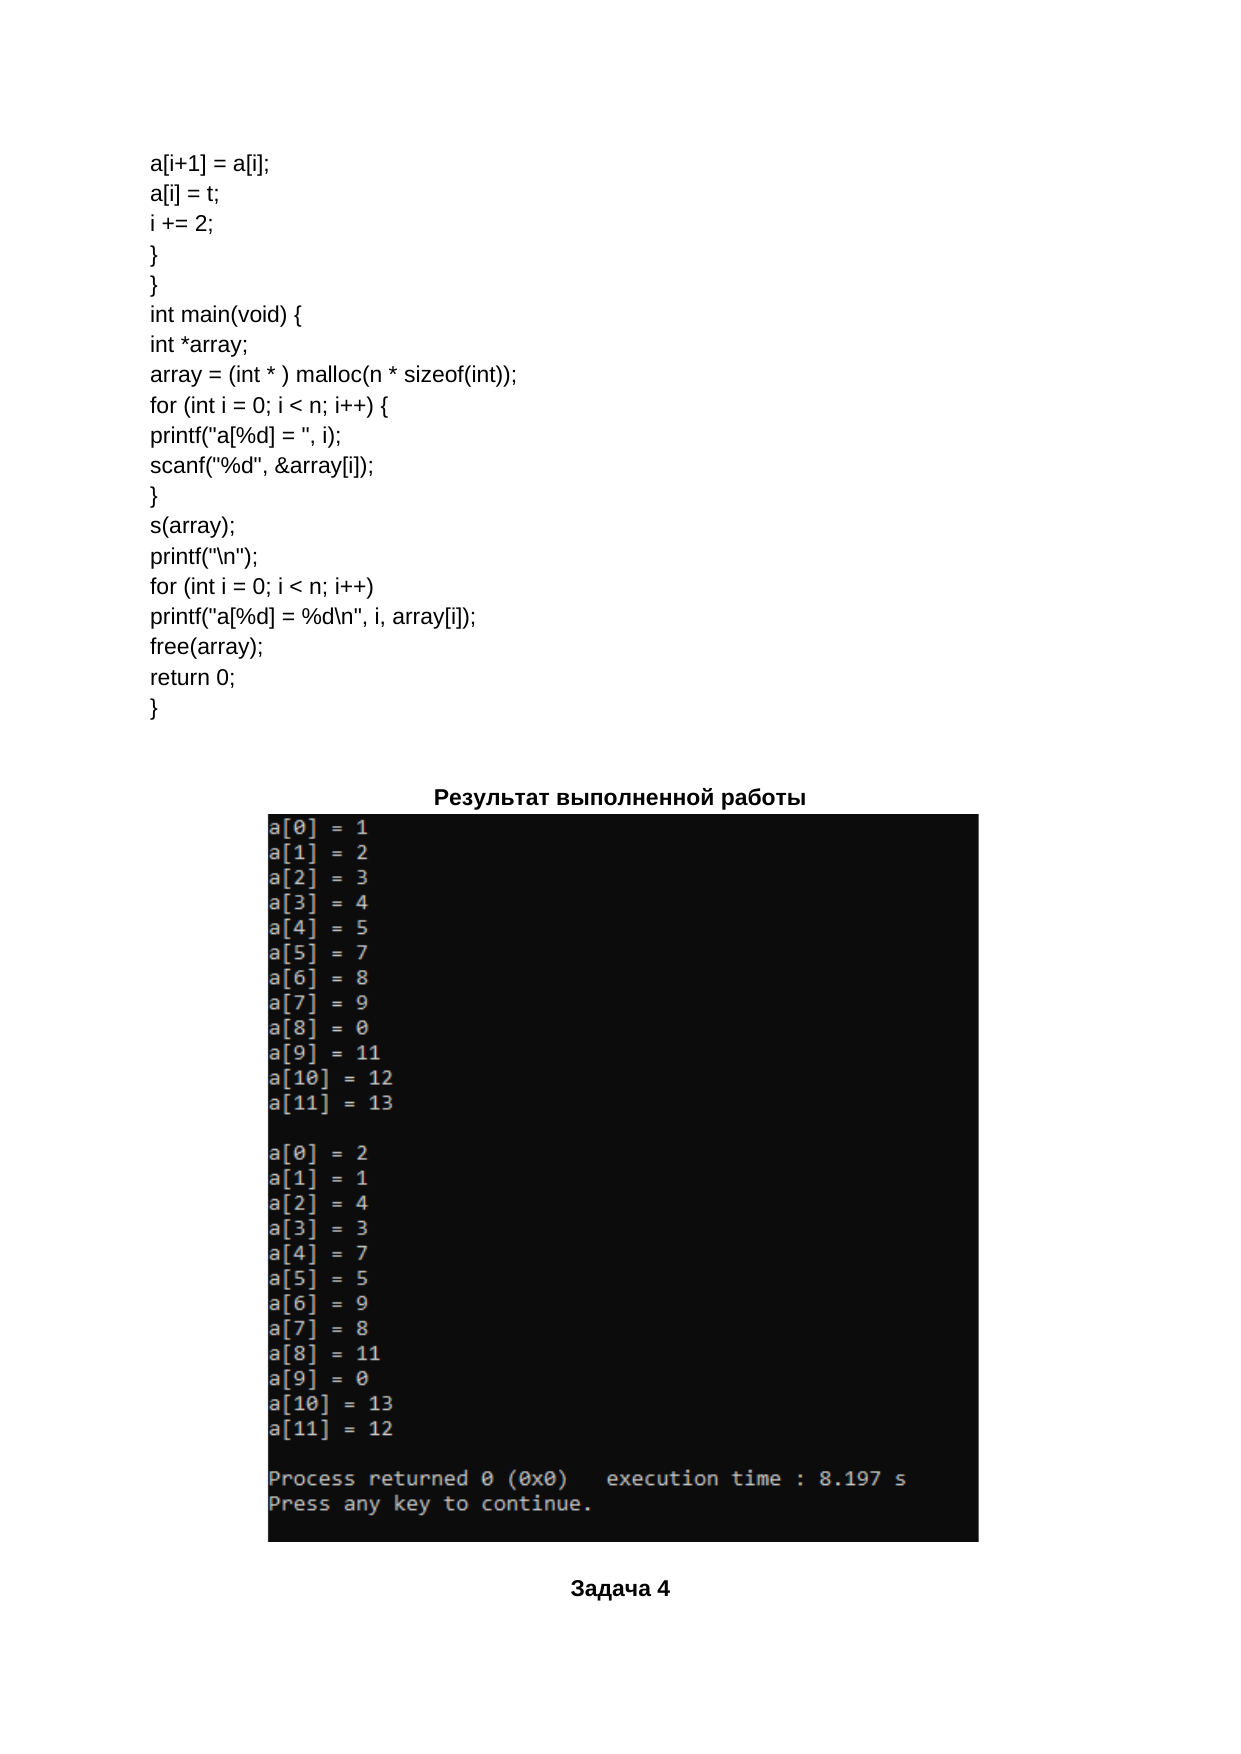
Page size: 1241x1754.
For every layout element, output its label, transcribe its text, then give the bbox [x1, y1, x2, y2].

text free(array); [150, 633, 1090, 660]
picture [267, 814, 979, 1542]
text a[i] = t; [150, 180, 1090, 207]
text } [150, 694, 1090, 720]
text int main(void) { [150, 301, 1090, 327]
text i += 2; [150, 210, 1090, 237]
text printf("a[%d] = %d\n", i, array[i]); [150, 603, 1090, 629]
text a[i+1] = a[i]; [150, 150, 1090, 176]
text scanf("%d", &array[i]); [150, 452, 1090, 478]
text } [150, 271, 1090, 297]
text s(array); [150, 512, 1090, 539]
text return 0; [150, 663, 1090, 690]
text Результат выполненной работы [150, 784, 1090, 811]
text array = (int * ) malloc(n * sizeof(int)); [150, 361, 1090, 388]
text printf("\n"); [150, 543, 1090, 569]
text for (int i = 0; i < n; i++) { [150, 392, 1090, 418]
text for (int i = 0; i < n; i++) [150, 573, 1090, 599]
text } [150, 482, 1090, 509]
text int *array; [150, 331, 1090, 358]
text } [150, 241, 1090, 267]
text printf("a[%d] = ", i); [150, 422, 1090, 448]
text Задача 4 [150, 1575, 1090, 1602]
